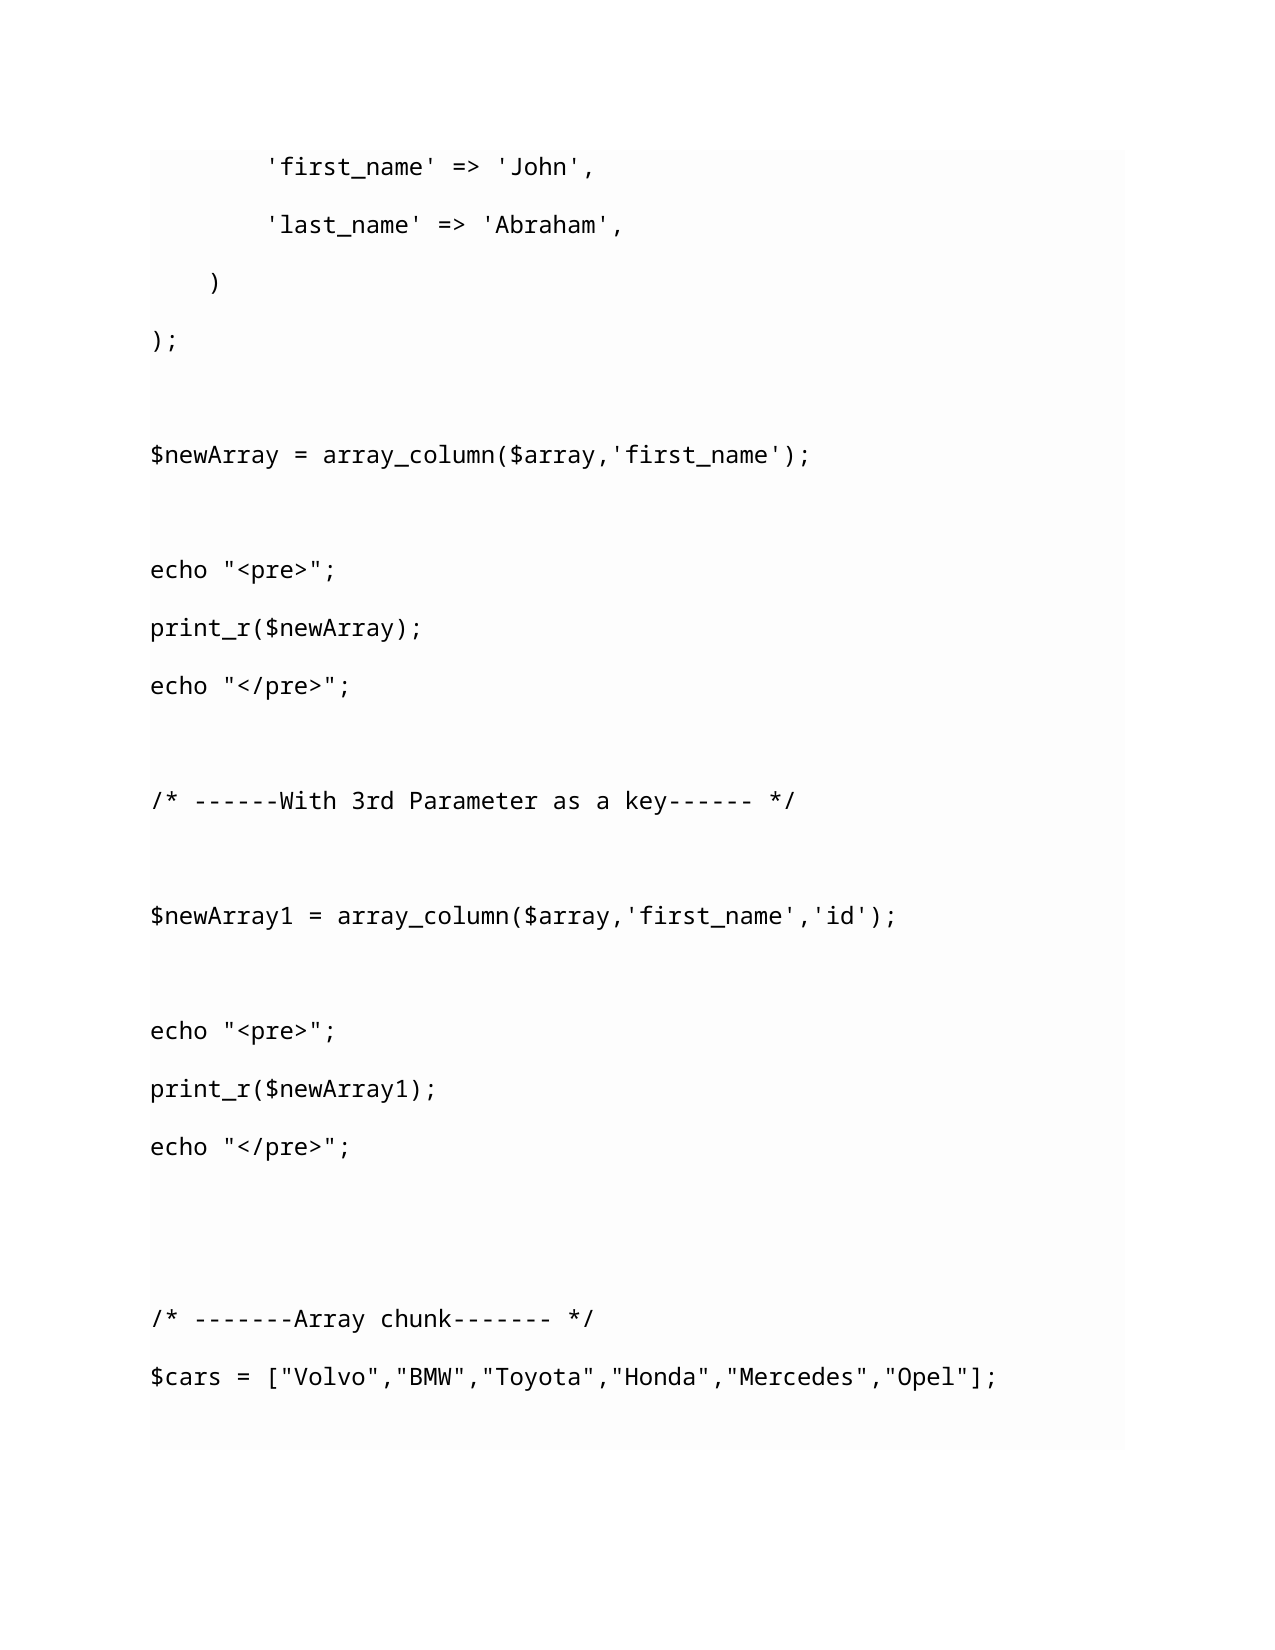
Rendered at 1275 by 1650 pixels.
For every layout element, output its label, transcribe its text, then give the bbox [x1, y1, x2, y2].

text print_r($newArray); [150, 611, 1125, 643]
text echo "</pre>"; [150, 668, 1125, 701]
text 'last_name' => 'Abraham', [150, 208, 1125, 240]
text $newArray1 = array_column($array,'first_name','id'); [150, 899, 1125, 931]
text /* -------Array chunk------- */ [150, 1302, 1125, 1335]
text 'first_name' => 'John', [150, 150, 1125, 183]
text ); [150, 323, 1125, 355]
text $newArray = array_column($array,'first_name'); [150, 438, 1125, 471]
text ) [150, 265, 1125, 298]
text /* ------With 3rd Parameter as a key------ */ [150, 784, 1125, 816]
text echo "<pre>"; [150, 553, 1125, 586]
text echo "</pre>"; [150, 1129, 1125, 1162]
text $cars = ["Volvo","BMW","Toyota","Honda","Mercedes","Opel"]; [150, 1360, 1125, 1392]
text echo "<pre>"; [150, 1014, 1125, 1047]
text print_r($newArray1); [150, 1072, 1125, 1104]
